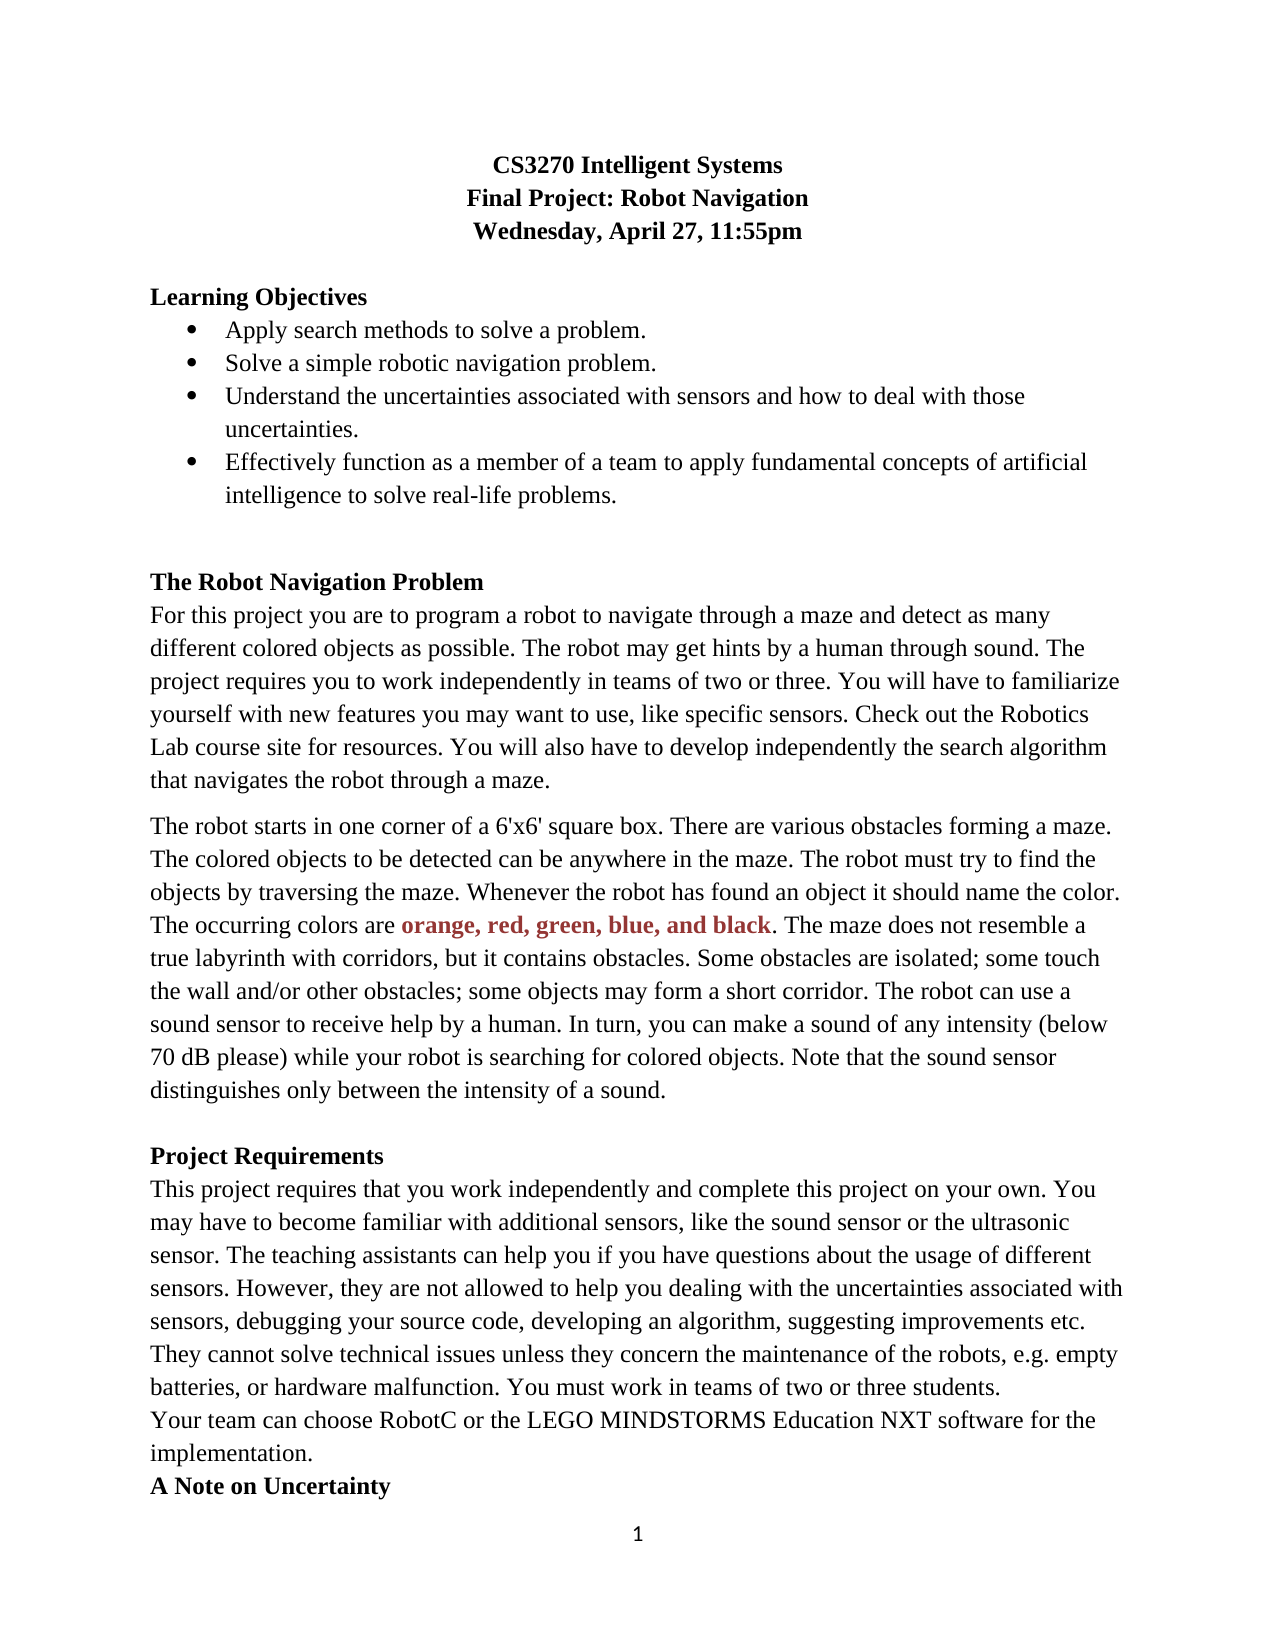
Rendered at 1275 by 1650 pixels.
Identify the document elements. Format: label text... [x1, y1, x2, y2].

text The Robot Navigation Problem [150, 567, 1125, 596]
text Wednesday, April 27, 11:55pm [150, 216, 1125, 245]
text This project requires that you work independently and complete this project on your own. You may have to become familiar with additional sensors, like the sound sensor or the ultrasonic sensor. The teaching assistants can help you if you have questions about the usage of different sensors. However, they are not allowed to help you dealing with the uncertainties associated with sensors, debugging your source code, developing an algorithm, suggesting improvements etc. They cannot solve technical issues unless they concern the maintenance of the robots, e.g. empty batteries, or hardware malfunction. You must work in teams of two or three students. [150, 1174, 1125, 1401]
text Your team can choose RobotC or the LEGO MINDSTORMS Education NXT software for the implementation. [150, 1405, 1125, 1467]
list Apply search methods to solve a problem. [187, 315, 1125, 344]
list Effectively function as a member of a team to apply fundamental concepts of artificial intelligence to solve real-life problems. [187, 447, 1125, 509]
list Solve a simple robotic navigation problem. [187, 348, 1125, 377]
text Project Requirements [150, 1141, 1125, 1170]
text For this project you are to program a robot to navigate through a maze and detect as many different colored objects as possible. The robot may get hints by a human through sound. The project requires you to work independently in teams of two or three. You will have to familiarize yourself with new features you may want to use, like specific sensors. Check out the Robotics Lab course site for resources. You will also have to develop independently the search algorithm that navigates the robot through a maze. [150, 600, 1125, 794]
text CS3270 Intelligent Systems [150, 150, 1125, 179]
text A Note on Uncertainty [150, 1471, 1125, 1500]
text Learning Objectives [150, 282, 1125, 311]
text The robot starts in one corner of a 6'x6' square box. There are various obstacles forming a maze. The colored objects to be detected can be anywhere in the maze. The robot must try to find the objects by traversing the maze. Whenever the robot has found an object it should name the color. The occurring colors are orange, red, green, blue, and black. The maze does not resemble a true labyrinth with corridors, but it contains obstacles. Some obstacles are isolated; some touch the wall and/or other obstacles; some objects may form a short corridor. The robot can use a sound sensor to receive help by a human. In turn, you can make a sound of any intensity (below 70 dB please) while your robot is searching for colored objects. Note that the sound sensor distinguishes only between the intensity of a sound. [150, 811, 1125, 1104]
list Understand the uncertainties associated with sensors and how to deal with those uncertainties. [187, 381, 1125, 443]
text Final Project: Robot Navigation [150, 183, 1125, 212]
